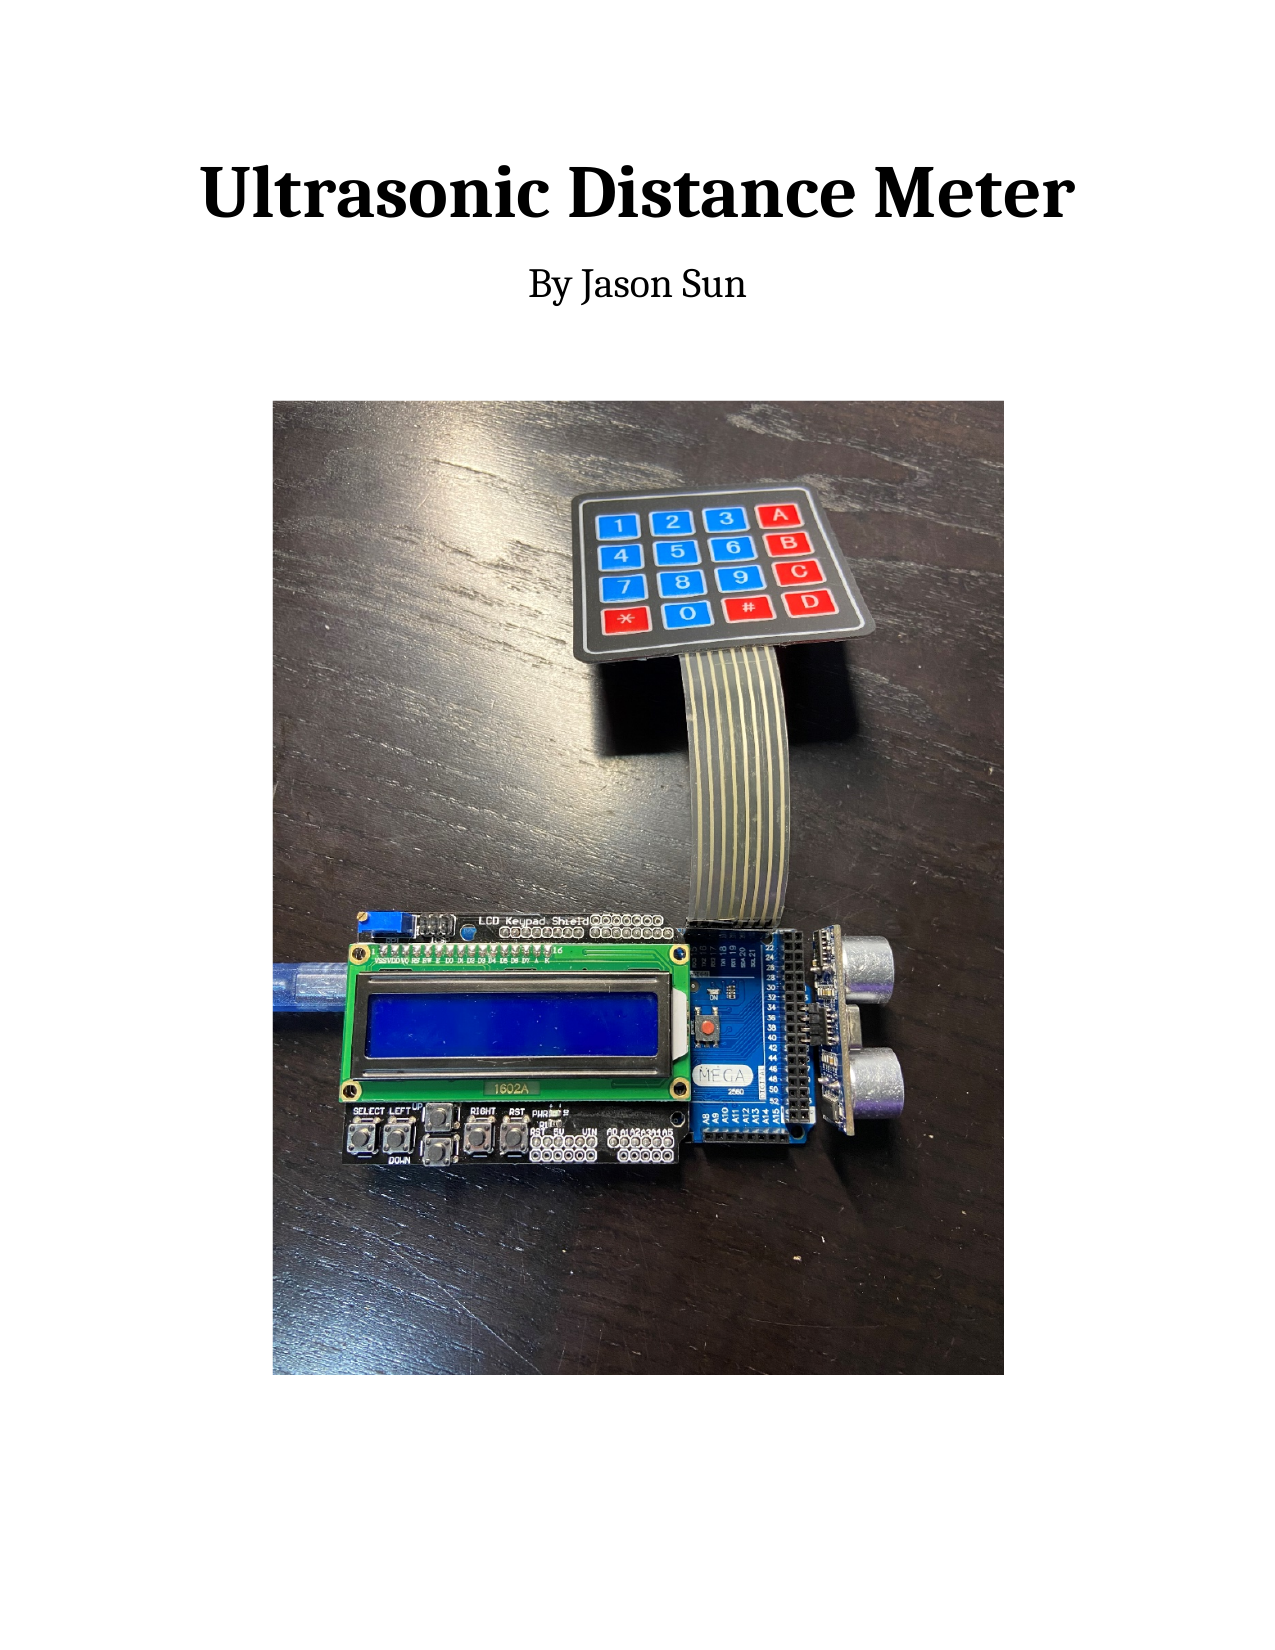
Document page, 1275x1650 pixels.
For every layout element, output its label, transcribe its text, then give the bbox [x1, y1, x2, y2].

picture [273, 402, 1004, 1375]
text By Jason Sun [150, 260, 1125, 308]
text Ultrasonic Distance Meter [150, 150, 1125, 236]
